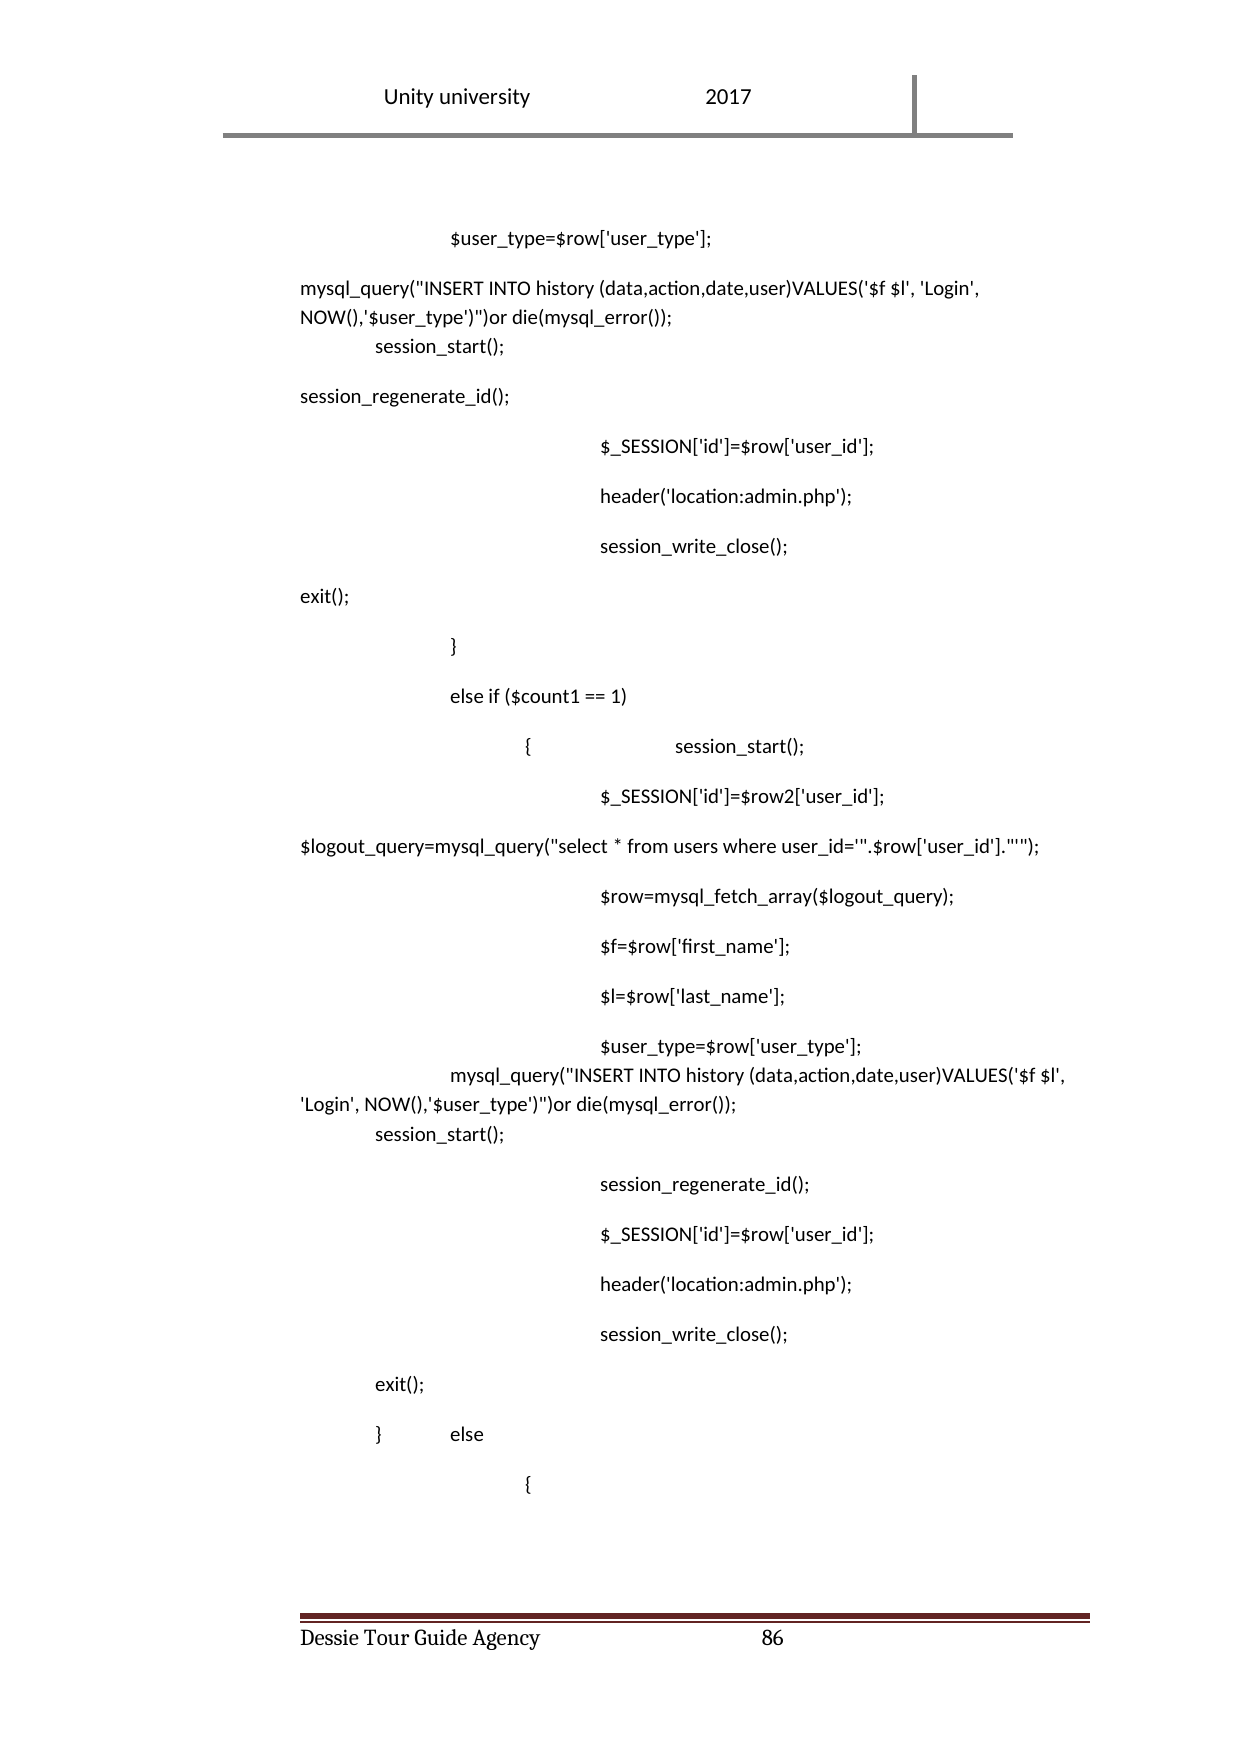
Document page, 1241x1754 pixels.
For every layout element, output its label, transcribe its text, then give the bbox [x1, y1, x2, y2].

text { session_start(); [300, 733, 1090, 759]
text $_SESSION['id']=$row['user_id']; [300, 1221, 1090, 1246]
text { [300, 1471, 1090, 1496]
text header('location:admin.php'); [300, 1271, 1090, 1296]
text mysql_query("INSERT INTO history (data,action,date,user)VALUES('$f $l', 'Login', NOW(),'$user_type')")or die(mysql_error()); session_start(); [300, 275, 1090, 359]
text exit(); [300, 1371, 1090, 1396]
text session_regenerate_id(); [300, 383, 1090, 409]
text $user_type=$row['user_type']; mysql_query("INSERT INTO history (data,action,date,user)VALUES('$f $l', 'Login', NOW(),'$user_type')")or die(mysql_error()); session_start(); [300, 1033, 1090, 1146]
text $row=mysql_fetch_array($logout_query); [300, 883, 1090, 909]
text $logout_query=mysql_query("select * from users where user_id='".$row['user_id']."'"); [300, 833, 1090, 859]
text $l=$row['last_name']; [300, 983, 1090, 1009]
text $_SESSION['id']=$row['user_id']; [300, 433, 1090, 459]
text session_write_close(); [300, 1321, 1090, 1346]
text $_SESSION['id']=$row2['user_id']; [300, 783, 1090, 809]
text exit(); [300, 583, 1090, 609]
text session_write_close(); [300, 533, 1090, 559]
text header('location:admin.php'); [300, 483, 1090, 509]
text else if ($count1 == 1) [300, 683, 1090, 709]
text $f=$row['first_name']; [300, 933, 1090, 959]
text session_regenerate_id(); [300, 1171, 1090, 1196]
text } else [300, 1421, 1090, 1446]
text } [300, 633, 1090, 659]
text $user_type=$row['user_type']; [300, 225, 1090, 250]
